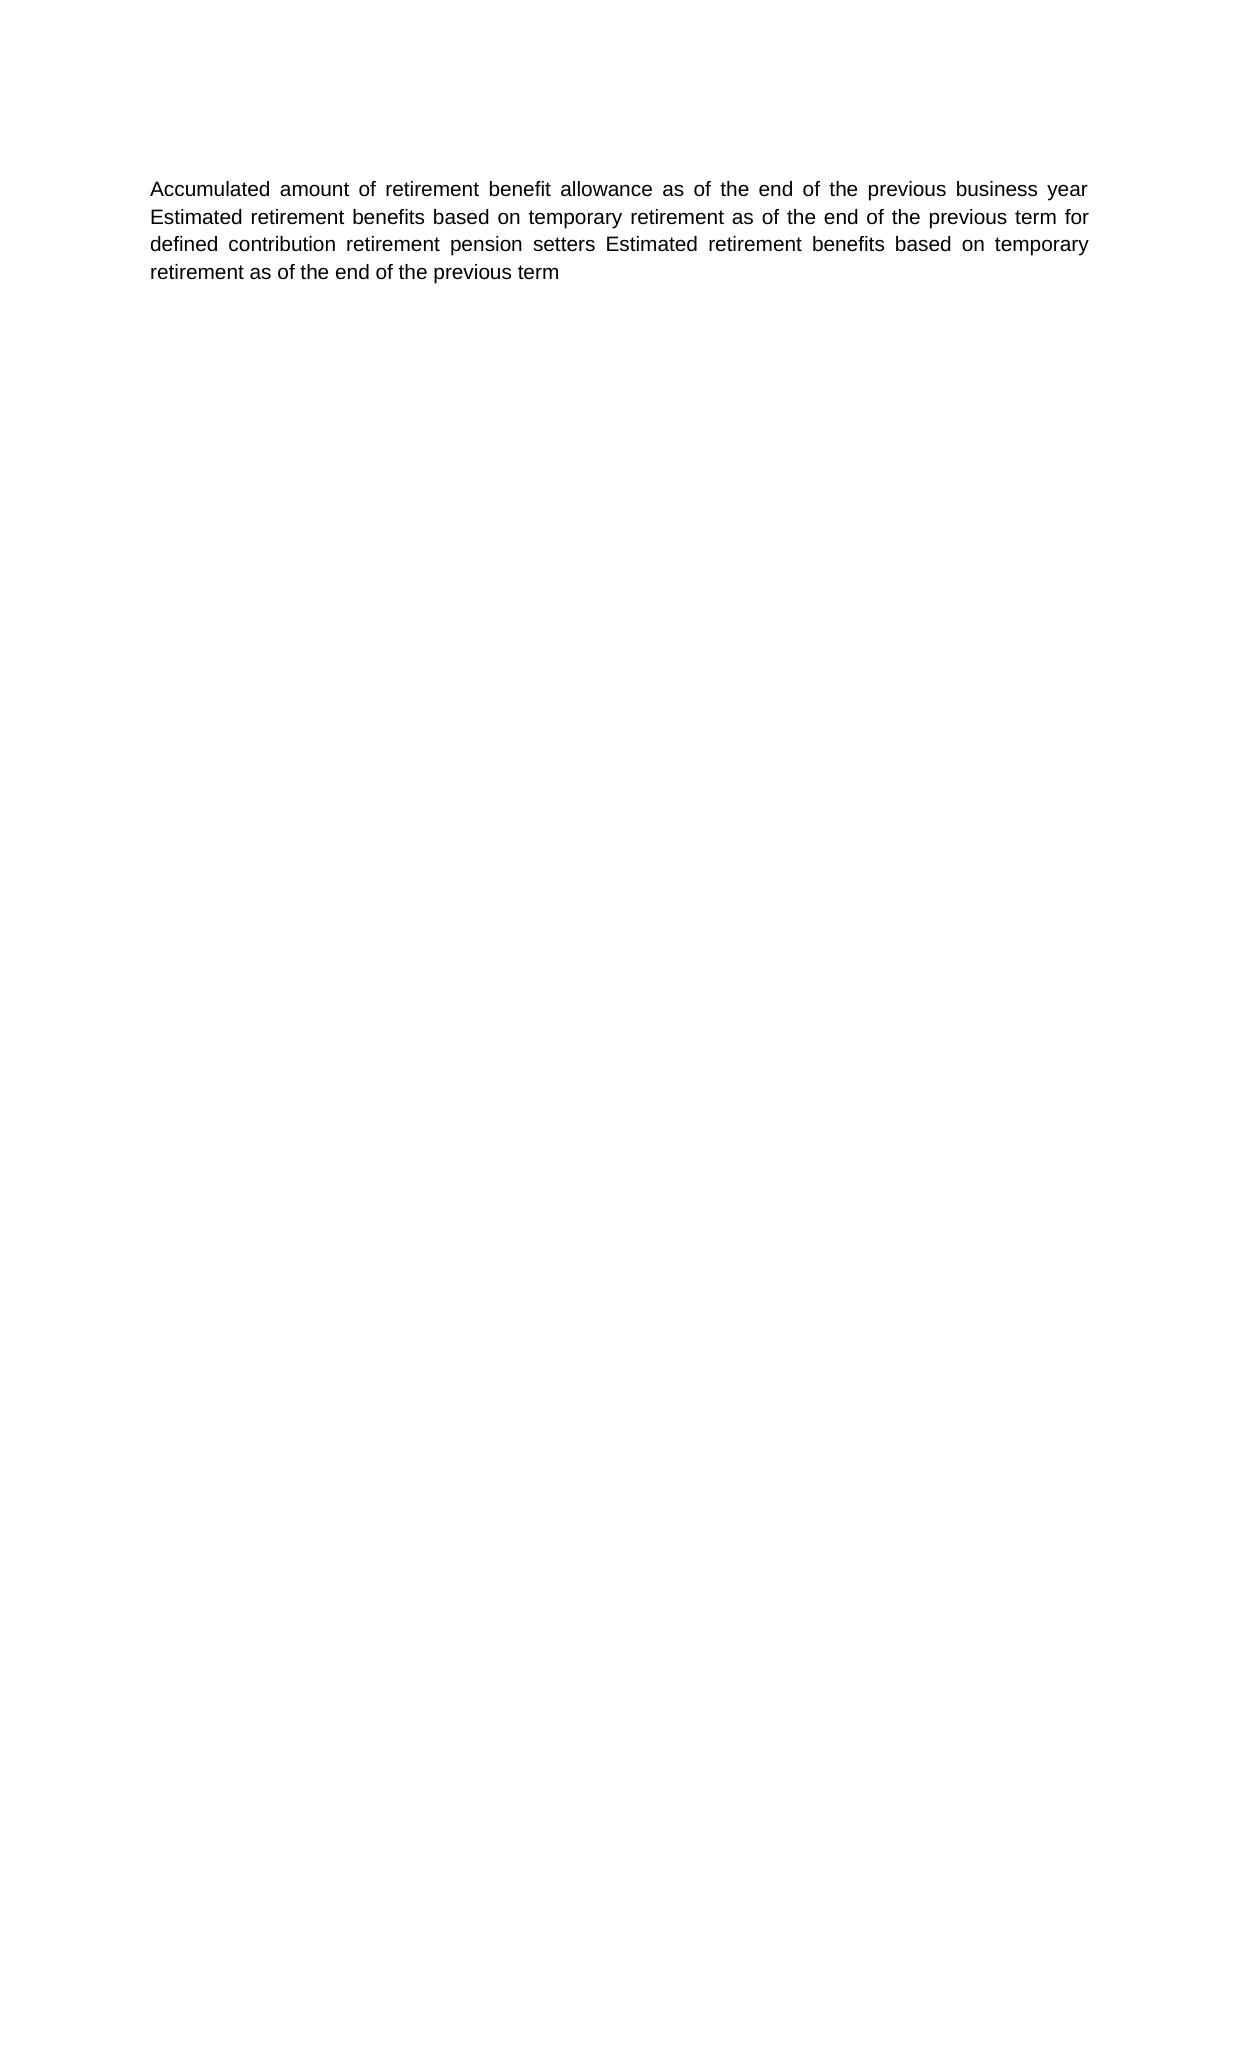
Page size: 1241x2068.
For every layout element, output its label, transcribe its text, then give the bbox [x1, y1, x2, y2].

text Accumulated amount of retirement benefit allowance as of the end of the previous business year Estimated retirement benefits based on temporary retirement as of the end of the previous term for defined contribution retirement pension setters Estimated retirement benefits based on temporary retirement as of the end of the previous term [150, 177, 1090, 284]
